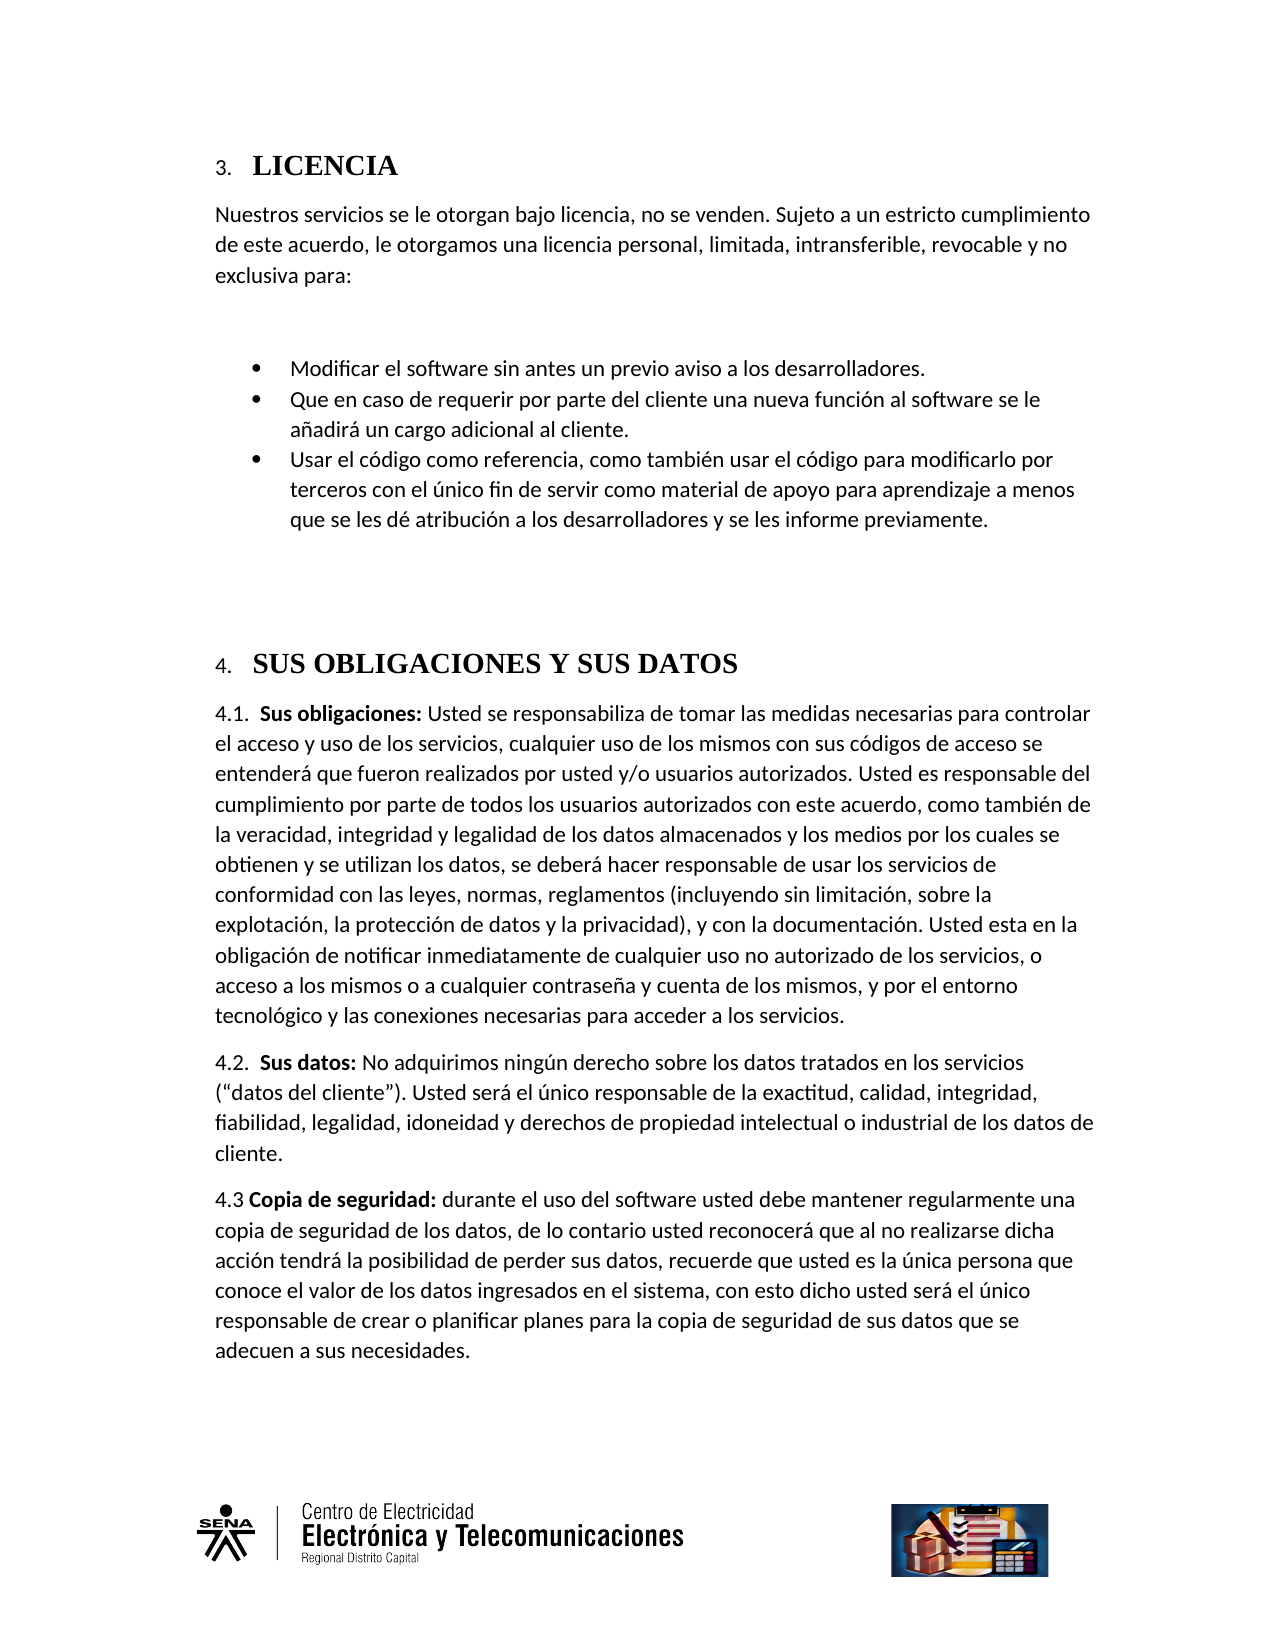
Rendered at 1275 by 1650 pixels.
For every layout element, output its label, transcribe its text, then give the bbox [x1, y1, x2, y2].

text 4.2. Sus datos: No adquirimos ningún derecho sobre los datos tratados en los servicios (“datos del cliente”). Usted será el único responsable de la exactitud, calidad, integridad, fiabilidad, legalidad, idoneidad y derechos de propiedad intelectual o industrial de los datos de cliente. [215, 1048, 1098, 1167]
list Modificar el software sin antes un previo aviso a los desarrolladores. [252, 354, 1098, 383]
picture [177, 1489, 704, 1577]
list Que en caso de requerir por parte del cliente una nueva función al software se le añadirá un cargo adicional al cliente. [252, 385, 1098, 443]
list LICENCIA [215, 148, 1098, 181]
picture [891, 1504, 1049, 1577]
text Nuestros servicios se le otorgan bajo licencia, no se venden. Sujeto a un estricto cumplimiento de este acuerdo, le otorgamos una licencia personal, limitada, intransferible, revocable y no exclusiva para: [215, 200, 1098, 289]
text 4.1. Sus obligaciones: Usted se responsabiliza de tomar las medidas necesarias para controlar el acceso y uso de los servicios, cualquier uso de los mismos con sus códigos de acceso se entenderá que fueron realizados por usted y/o usuarios autorizados. Usted es responsable del cumplimiento por parte de todos los usuarios autorizados con este acuerdo, como también de la veracidad, integridad y legalidad de los datos almacenados y los medios por los cuales se obtienen y se utilizan los datos, se deberá hacer responsable de usar los servicios de conformidad con las leyes, normas, reglamentos (incluyendo sin limitación, sobre la explotación, la protección de datos y la privacidad), y con la documentación. Usted esta en la obligación de notificar inmediatamente de cualquier uso no autorizado de los servicios, o acceso a los mismos o a cualquier contraseña y cuenta de los mismos, y por el entorno tecnológico y las conexiones necesarias para acceder a los servicios. [215, 699, 1098, 1029]
text 4.3 Copia de seguridad: durante el uso del software usted debe mantener regularmente una copia de seguridad de los datos, de lo contario usted reconocerá que al no realizarse dicha acción tendrá la posibilidad de perder sus datos, recuerde que usted es la única persona que conoce el valor de los datos ingresados en el sistema, con esto dicho usted será el único responsable de crear o planificar planes para la copia de seguridad de sus datos que se adecuen a sus necesidades. [215, 1186, 1098, 1364]
list Usar el código como referencia, como también usar el código para modificarlo por terceros con el único fin de servir como material de apoyo para aprendizaje a menos que se les dé atribución a los desarrolladores y se les informe previamente. [252, 445, 1098, 534]
list SUS OBLIGACIONES Y SUS DATOS [215, 646, 1098, 680]
